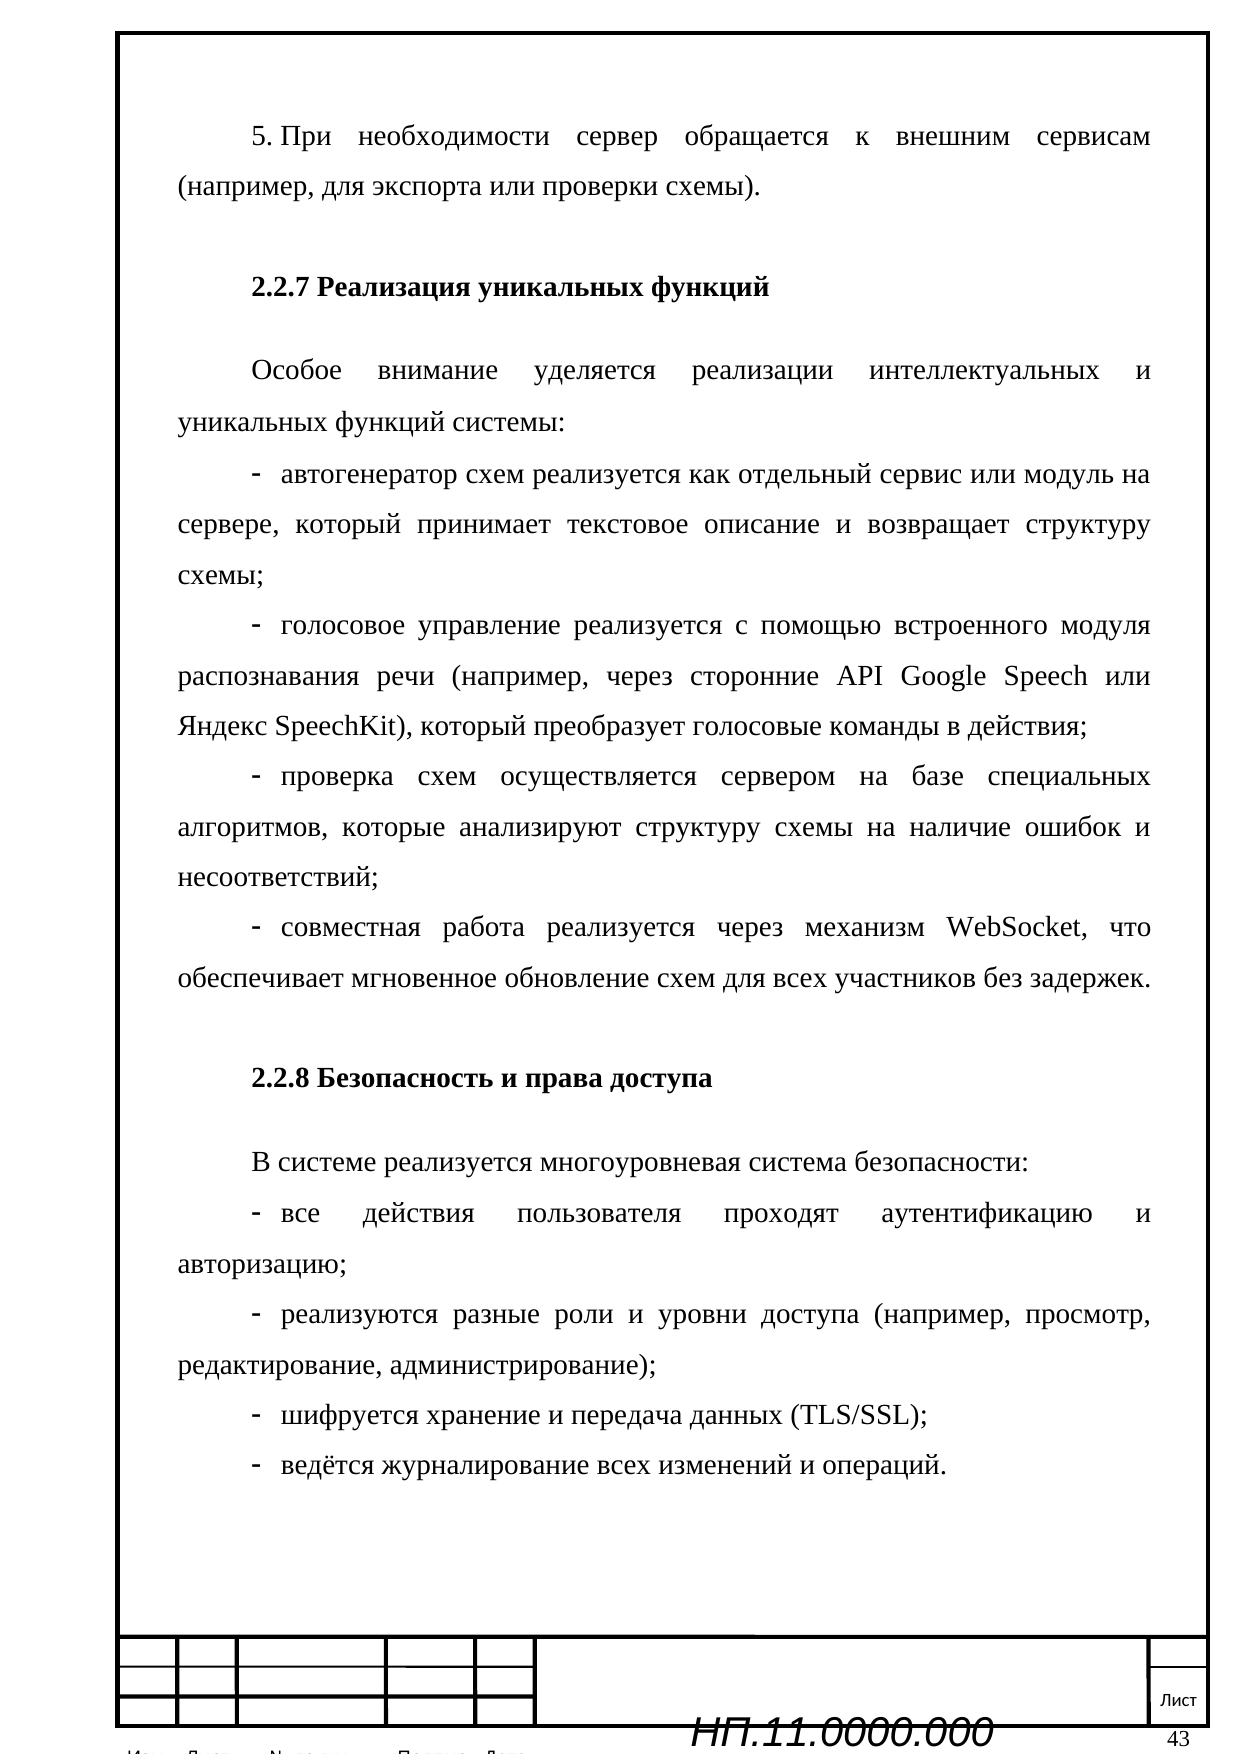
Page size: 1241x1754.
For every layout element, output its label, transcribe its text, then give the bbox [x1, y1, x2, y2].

list шифруется хранение и передача данных (TLS/SSL); [177, 1397, 1152, 1431]
list совместная работа реализуется через механизм WebSocket, что обеспечивает мгновенное обновление схем для всех участников без задержек. [177, 909, 1152, 993]
list ведётся журналирование всех изменений и операций. [177, 1447, 1152, 1481]
text Особое внимание уделяется реализации интеллектуальных и уникальных функций системы: [177, 352, 1152, 438]
list реализуются разные роли и уровни доступа (например, просмотр, редактирование, администрирование); [177, 1296, 1152, 1380]
list автогенератор схем реализуется как отдельный сервис или модуль на сервере, который принимает текстовое описание и возвращает структуру схемы; [177, 456, 1152, 591]
list проверка схем осуществляется сервером на базе специальных алгоритмов, которые анализируют структуру схемы на наличие ошибок и несоответствий; [177, 758, 1152, 893]
subtitle 2.2.7 Реализация уникальных функций [177, 269, 1152, 302]
list все действия пользователя проходят аутентификацию и авторизацию; [177, 1196, 1152, 1279]
subtitle 2.2.8 Безопасность и права доступа [177, 1060, 1152, 1094]
text В системе реализуется многоуровневая система безопасности: [177, 1144, 1152, 1177]
list При необходимости сервер обращается к внешним сервисам (например, для экспорта или проверки схемы). [177, 118, 1152, 202]
list голосовое управление реализуется с помощью встроенного модуля распознавания речи (например, через сторонние API Google Speech или Яндекс SpeechKit), который преобразует голосовые команды в действия; [177, 607, 1152, 742]
